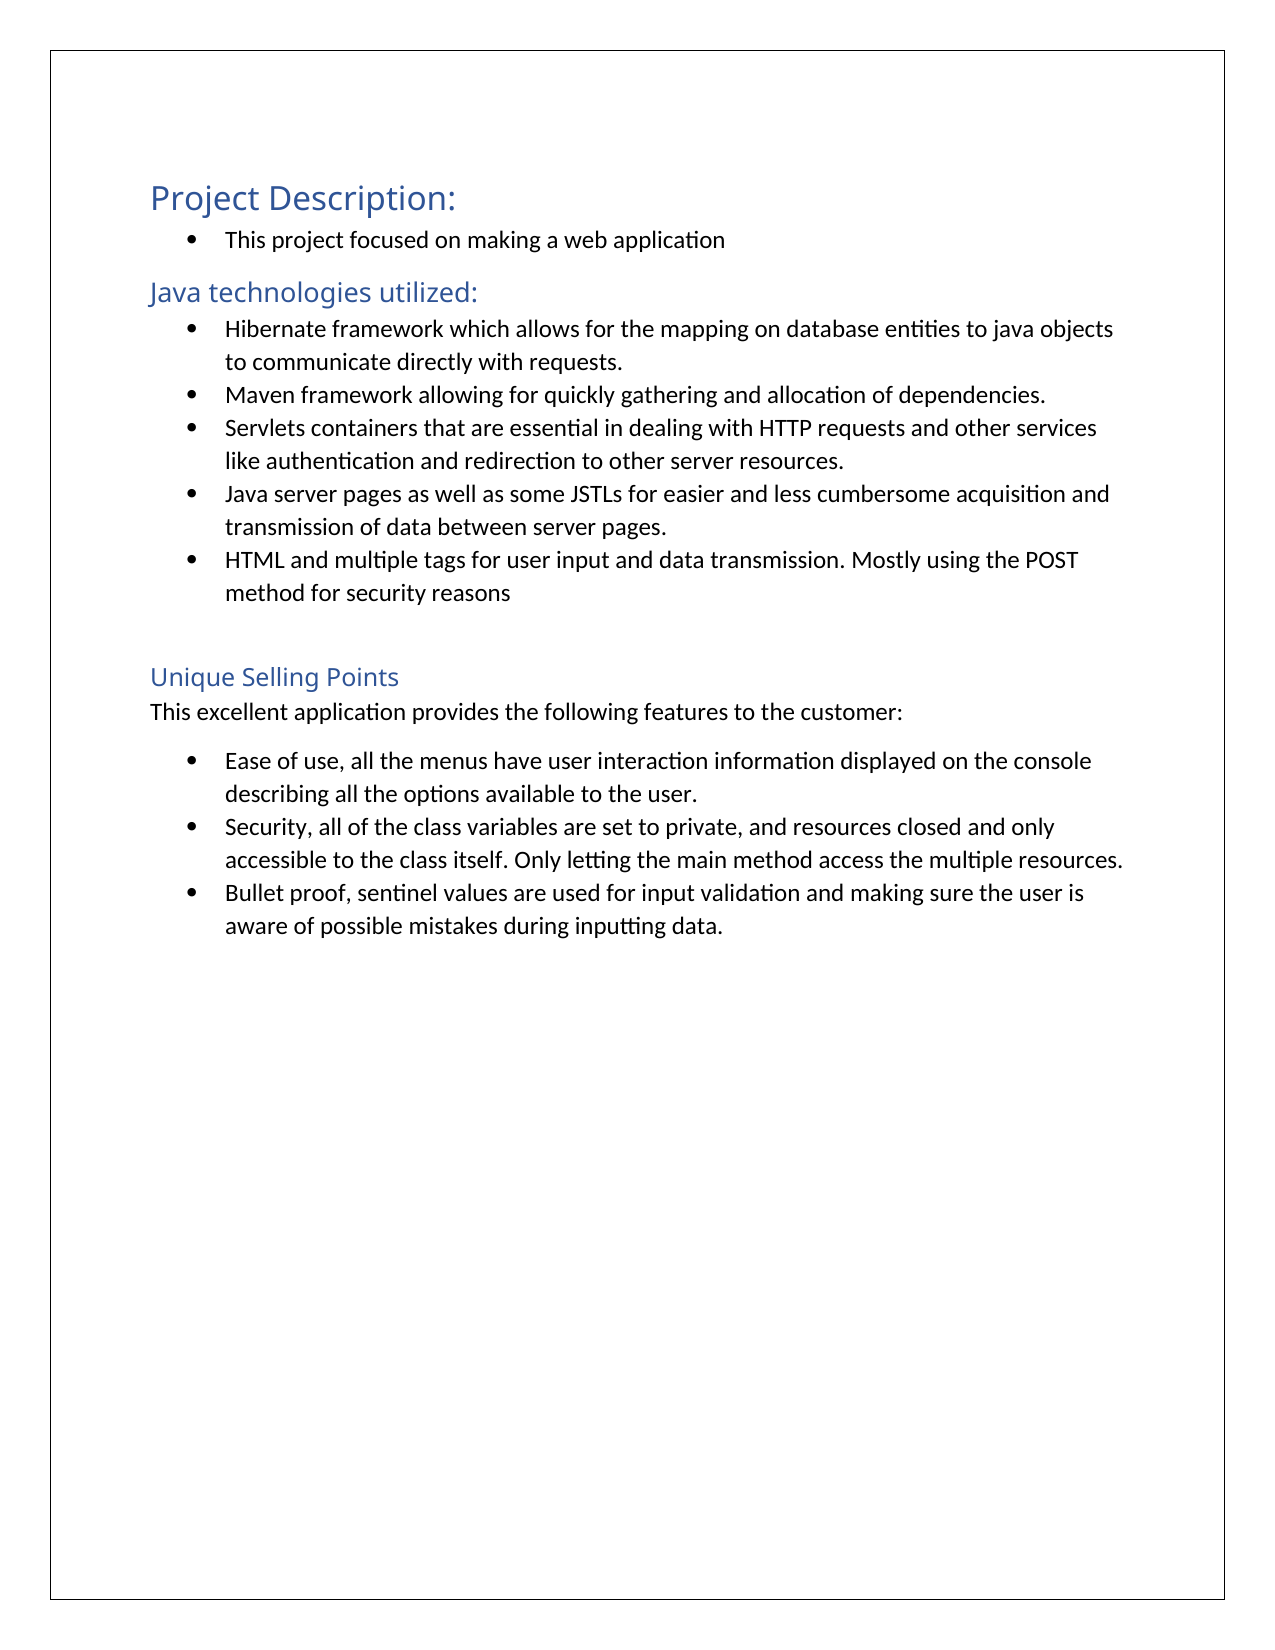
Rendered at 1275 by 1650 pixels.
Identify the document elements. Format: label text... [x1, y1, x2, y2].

text This excellent application provides the following features to the customer: [150, 696, 1125, 726]
list Security, all of the class variables are set to private, and resources closed and only accessible to the class itself. Only letting the main method access the multiple resources. [187, 811, 1125, 875]
subtitle Java technologies utilized: [150, 273, 1125, 310]
subtitle Project Description: [150, 175, 1125, 220]
list Maven framework allowing for quickly gathering and allocation of dependencies. [187, 379, 1125, 410]
list This project focused on making a web application [187, 224, 1125, 254]
list Java server pages as well as some JSTLs for easier and less cumbersome acquisition and transmission of data between server pages. [187, 478, 1125, 541]
list Hibernate framework which allows for the mapping on database entities to java objects to communicate directly with requests. [187, 313, 1125, 377]
list Ease of use, all the menus have user interaction information displayed on the console describing all the options available to the user. [187, 746, 1125, 809]
list Bullet proof, sentinel values are used for input validation and making sure the user is aware of possible mistakes during inputting data. [187, 877, 1125, 941]
list HTML and multiple tags for user input and data transmission. Mostly using the POST method for security reasons [187, 544, 1125, 607]
subtitle Unique Selling Points [150, 659, 1125, 693]
list Servlets containers that are essential in dealing with HTTP requests and other services like authentication and redirection to other server resources. [187, 412, 1125, 476]
